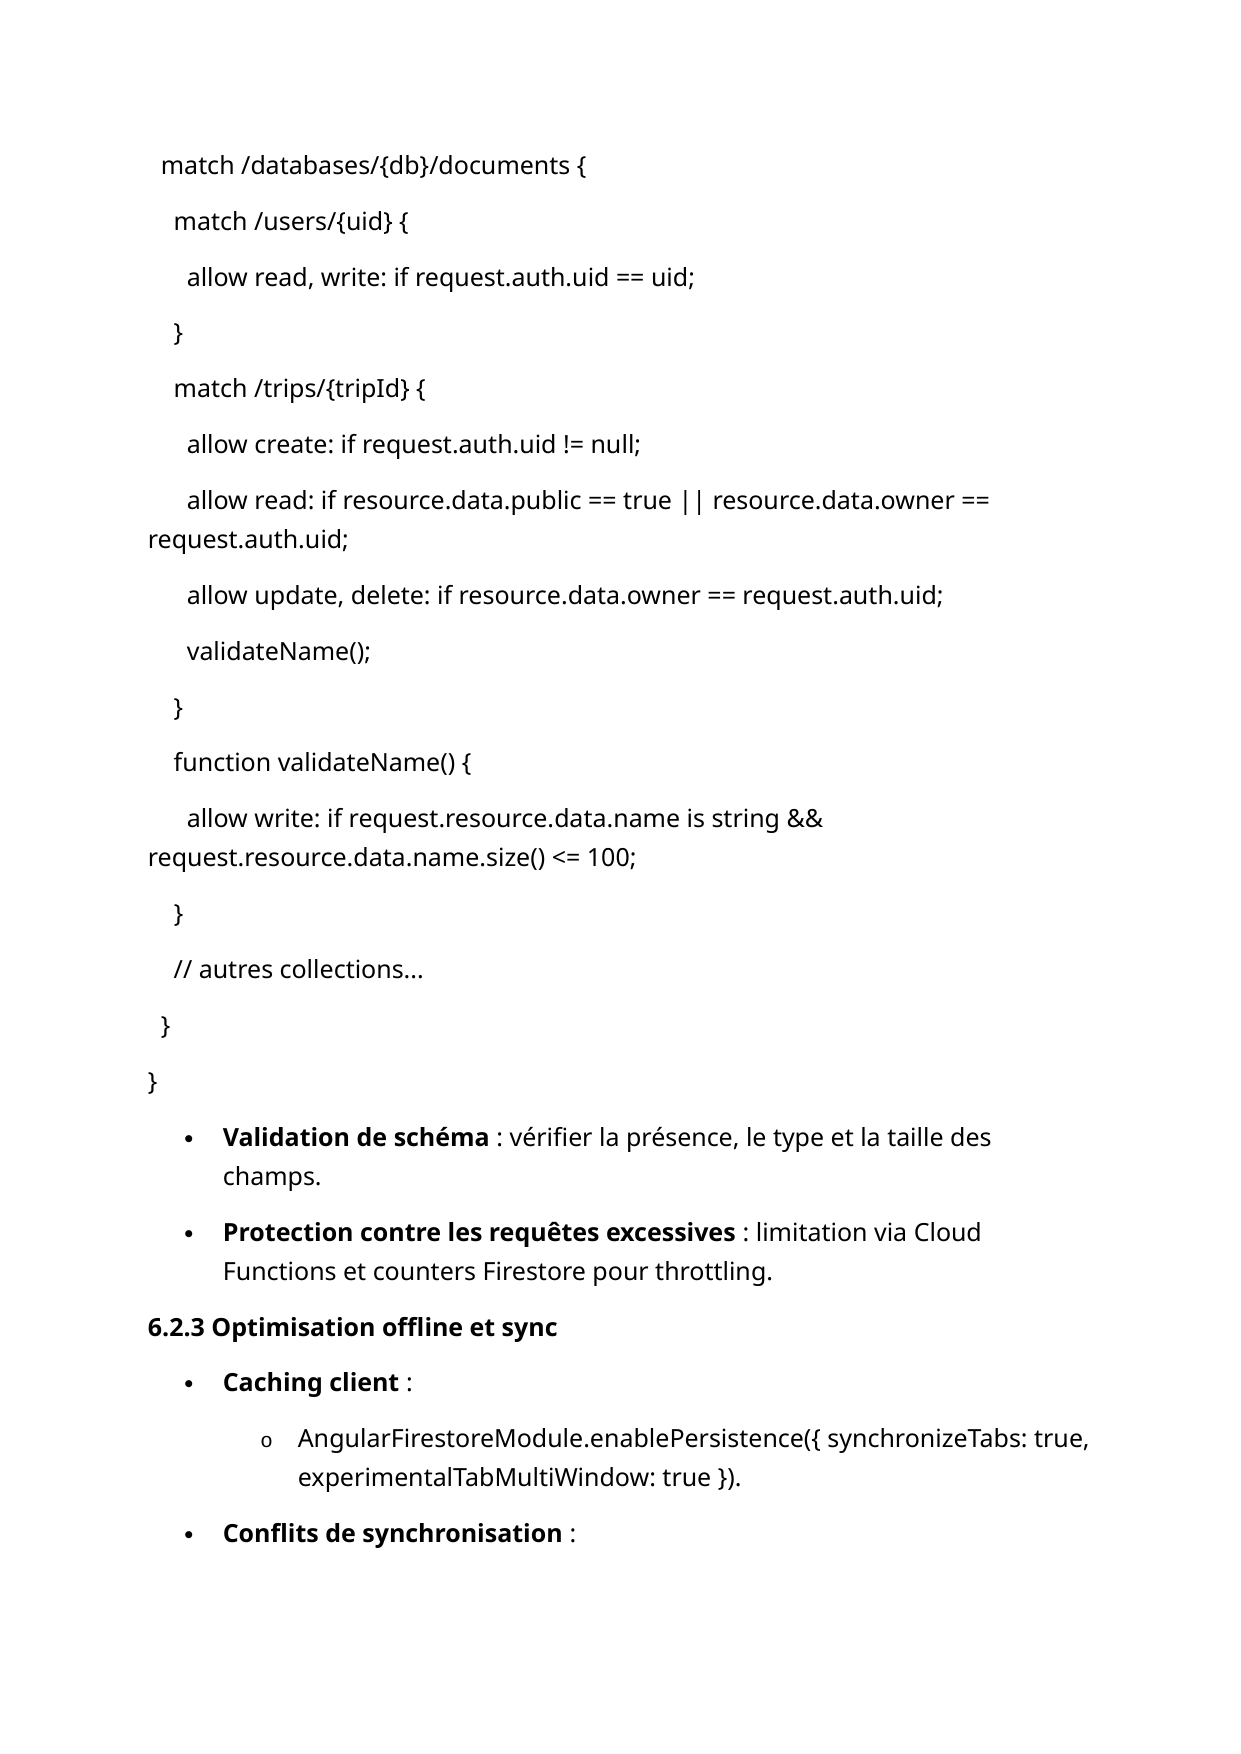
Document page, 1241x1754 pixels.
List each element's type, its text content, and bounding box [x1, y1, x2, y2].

text } [148, 1063, 1093, 1097]
text 6.2.3 Optimisation offline et sync [148, 1309, 1093, 1343]
text allow create: if request.auth.uid != null; [148, 427, 1093, 461]
text } [148, 896, 1093, 930]
text match /trips/{tripId} { [148, 371, 1093, 405]
text allow update, delete: if resource.data.owner == request.auth.uid; [148, 578, 1093, 612]
text } [148, 315, 1093, 349]
text validateName(); [148, 633, 1093, 667]
list Conflits de synchronisation : [185, 1516, 1093, 1550]
list Validation de schéma : vérifier la présence, le type et la taille des champs. [185, 1119, 1093, 1192]
text function validateName() { [148, 745, 1093, 779]
list Protection contre les requêtes excessives : limitation via Cloud Functions et counters Firestore pour throttling. [185, 1214, 1093, 1287]
text } [148, 689, 1093, 723]
list Caching client : [185, 1365, 1093, 1399]
list AngularFirestoreModule.enablePersistence({ synchronizeTabs: true, experimentalTabMultiWindow: true }). [260, 1421, 1093, 1494]
text match /databases/{db}/documents { [148, 148, 1093, 182]
text allow write: if request.resource.data.name is string && request.resource.data.name.size() <= 100; [148, 801, 1093, 874]
text match /users/{uid} { [148, 203, 1093, 237]
text } [148, 1008, 1093, 1042]
text allow read: if resource.data.public == true || resource.data.owner == request.auth.uid; [148, 483, 1093, 556]
text // autres collections... [148, 952, 1093, 986]
text allow read, write: if request.auth.uid == uid; [148, 259, 1093, 293]
